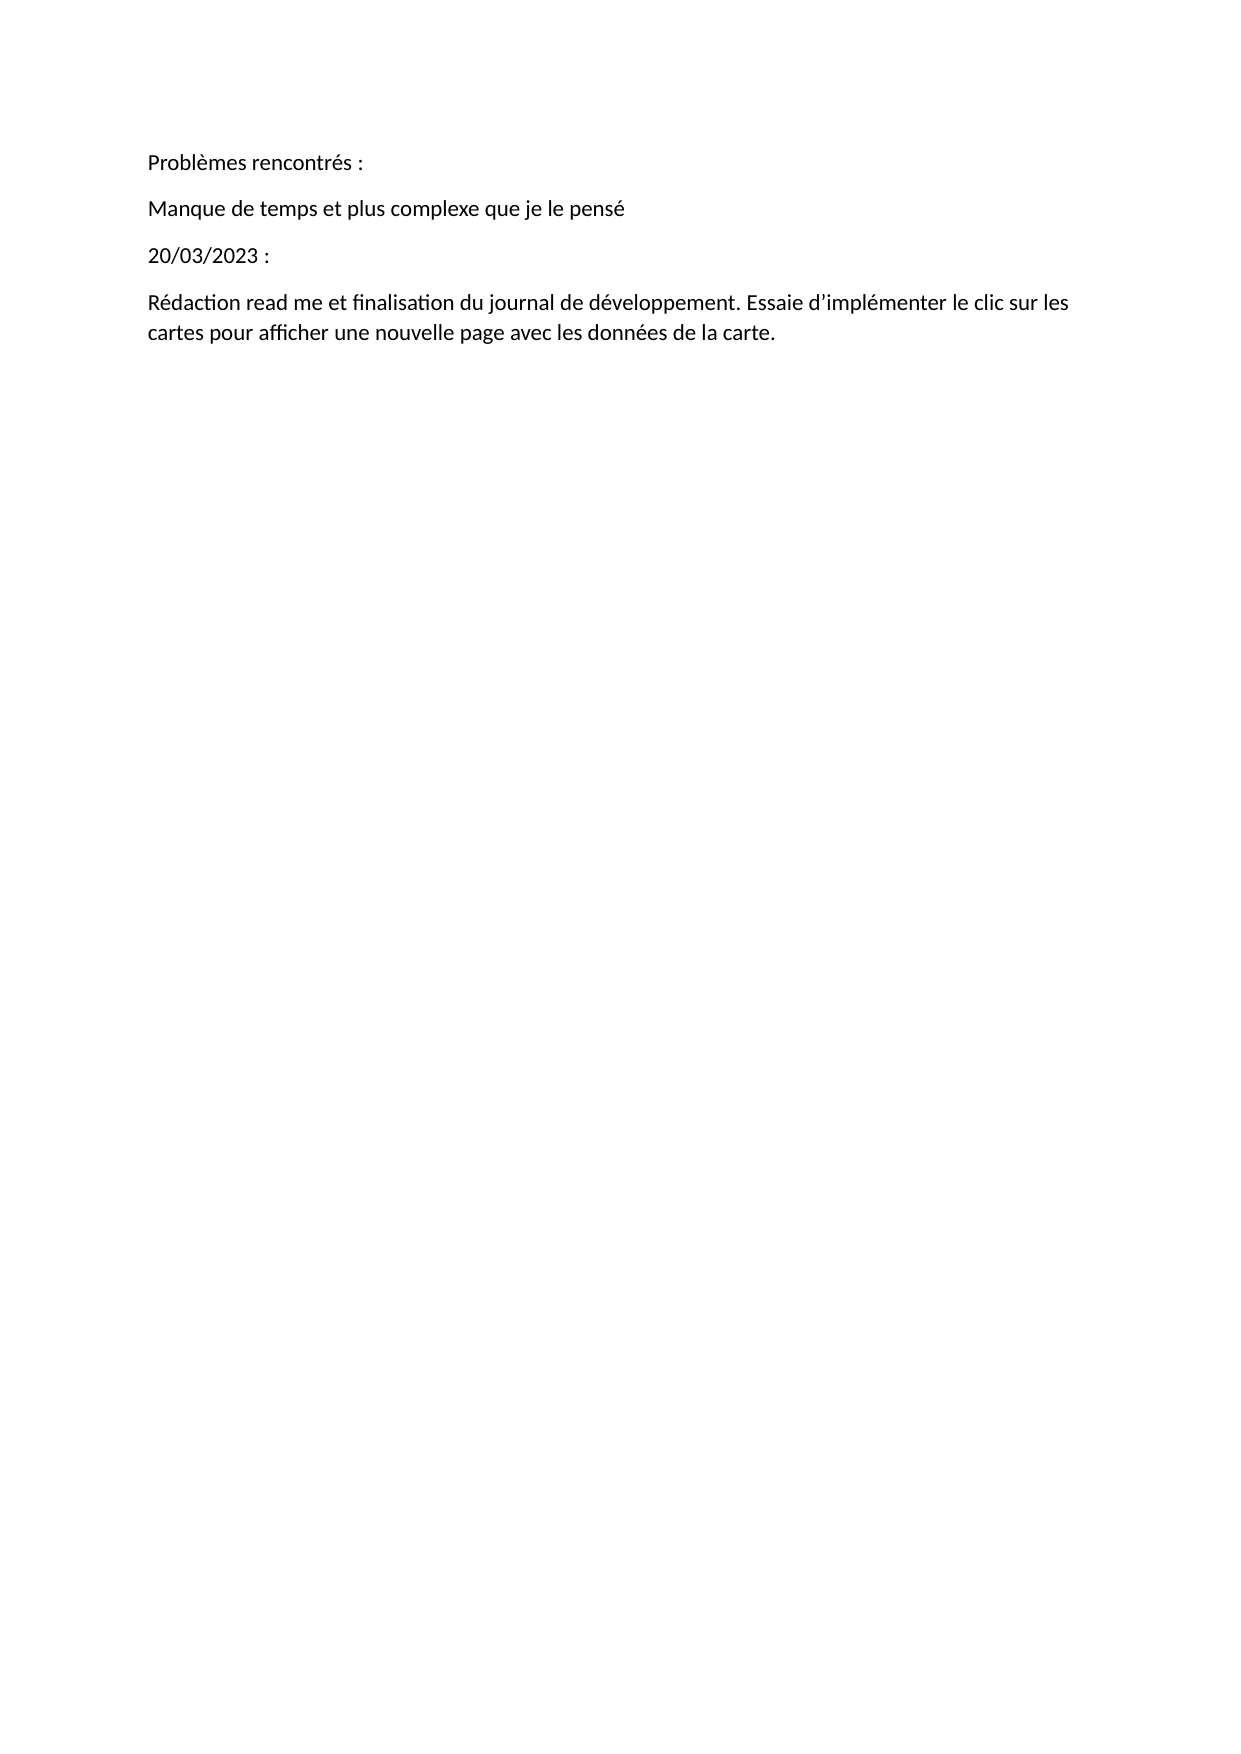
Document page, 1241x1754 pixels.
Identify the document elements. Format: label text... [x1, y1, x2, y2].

text Problèmes rencontrés : [148, 148, 1093, 176]
text Rédaction read me et finalisation du journal de développement. Essaie d’implémenter le clic sur les cartes pour afficher une nouvelle page avec les données de la carte. [148, 288, 1093, 346]
text 20/03/2023 : [148, 241, 1093, 269]
text Manque de temps et plus complexe que je le pensé [148, 194, 1093, 222]
